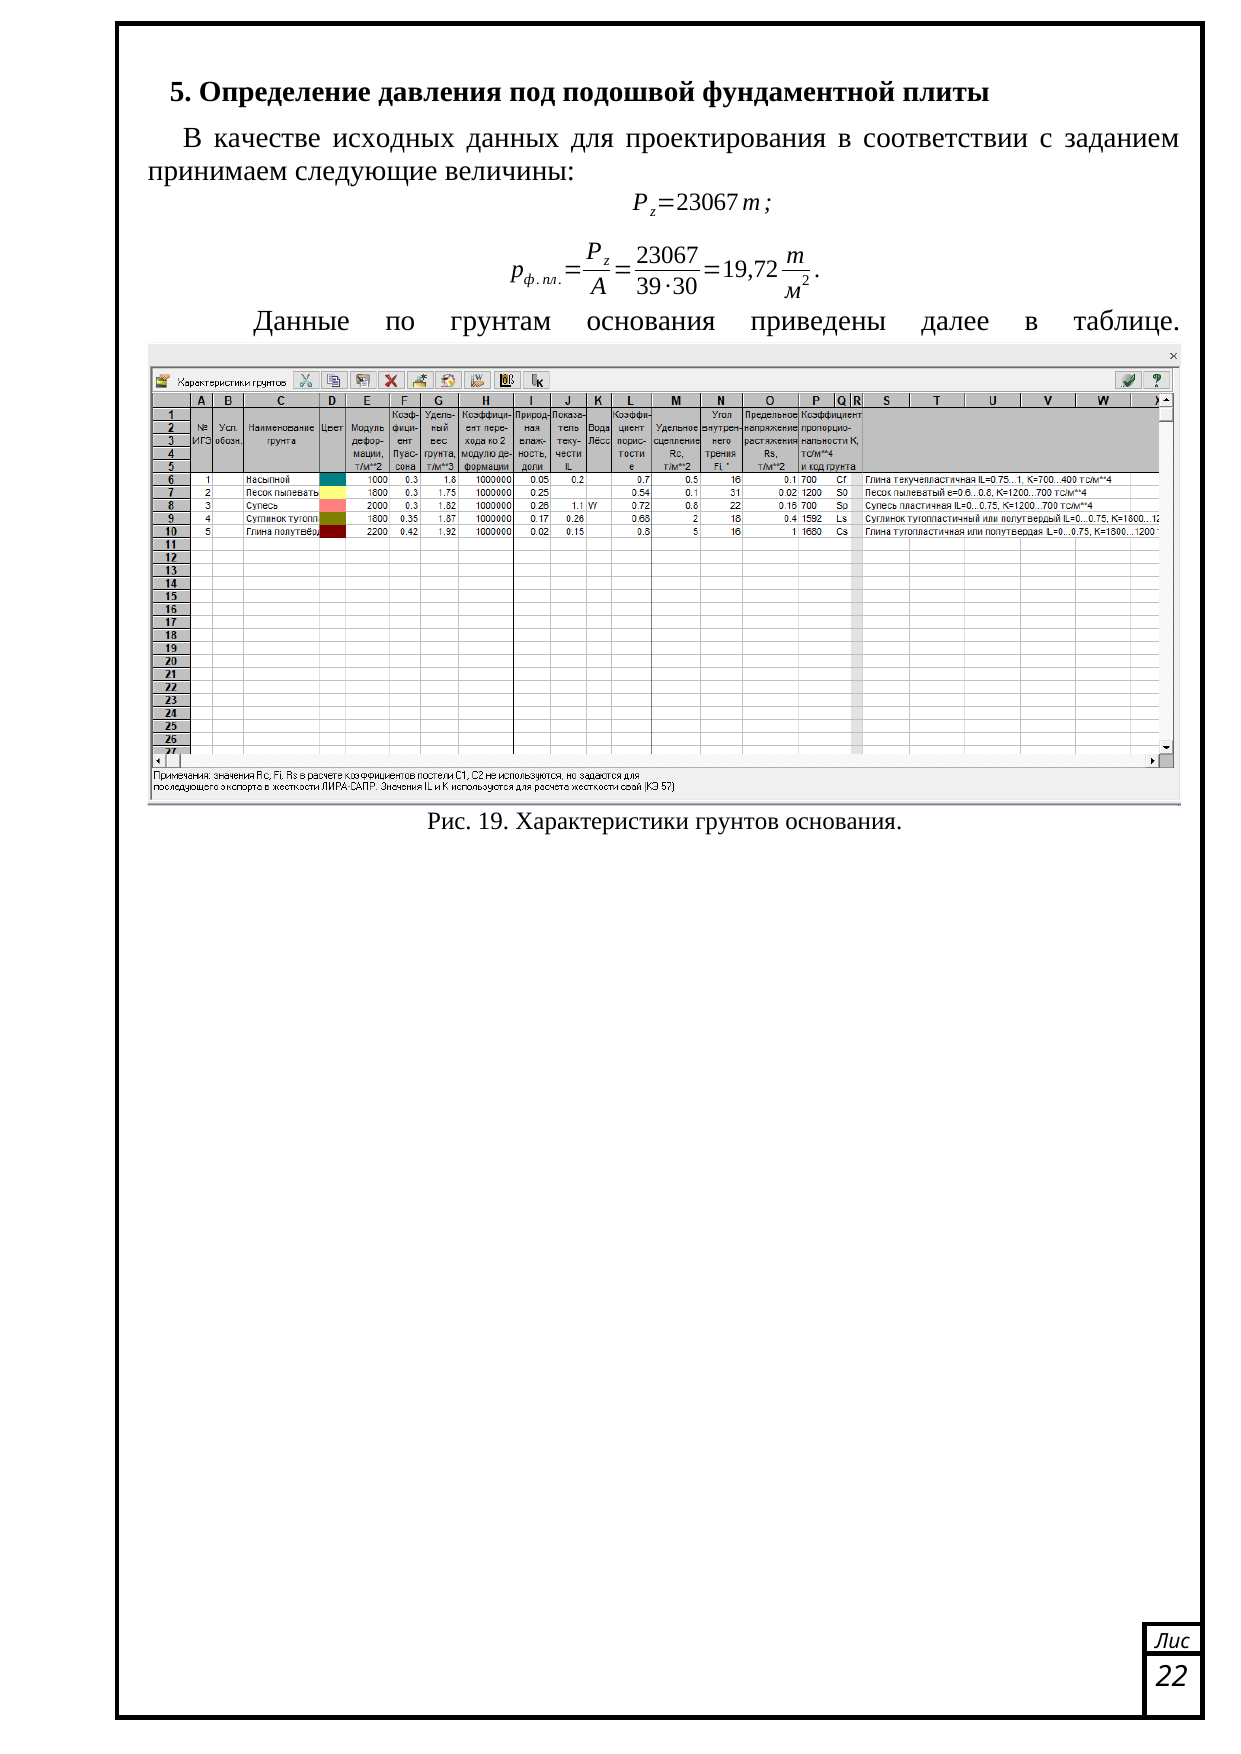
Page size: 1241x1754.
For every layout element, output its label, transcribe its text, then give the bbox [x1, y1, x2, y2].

text Данные по грунтам основания приведены далее в таблице. [148, 303, 1181, 337]
text Рис. 19. Характеристики грунтов основания. [148, 806, 1181, 835]
text 5. Определение давления под подошвой фундаментной плиты [148, 74, 1181, 107]
text В качестве исходных данных для проектирования в соответствии с заданием принимаем следующие величины: [148, 120, 1181, 187]
picture [147, 337, 1182, 806]
